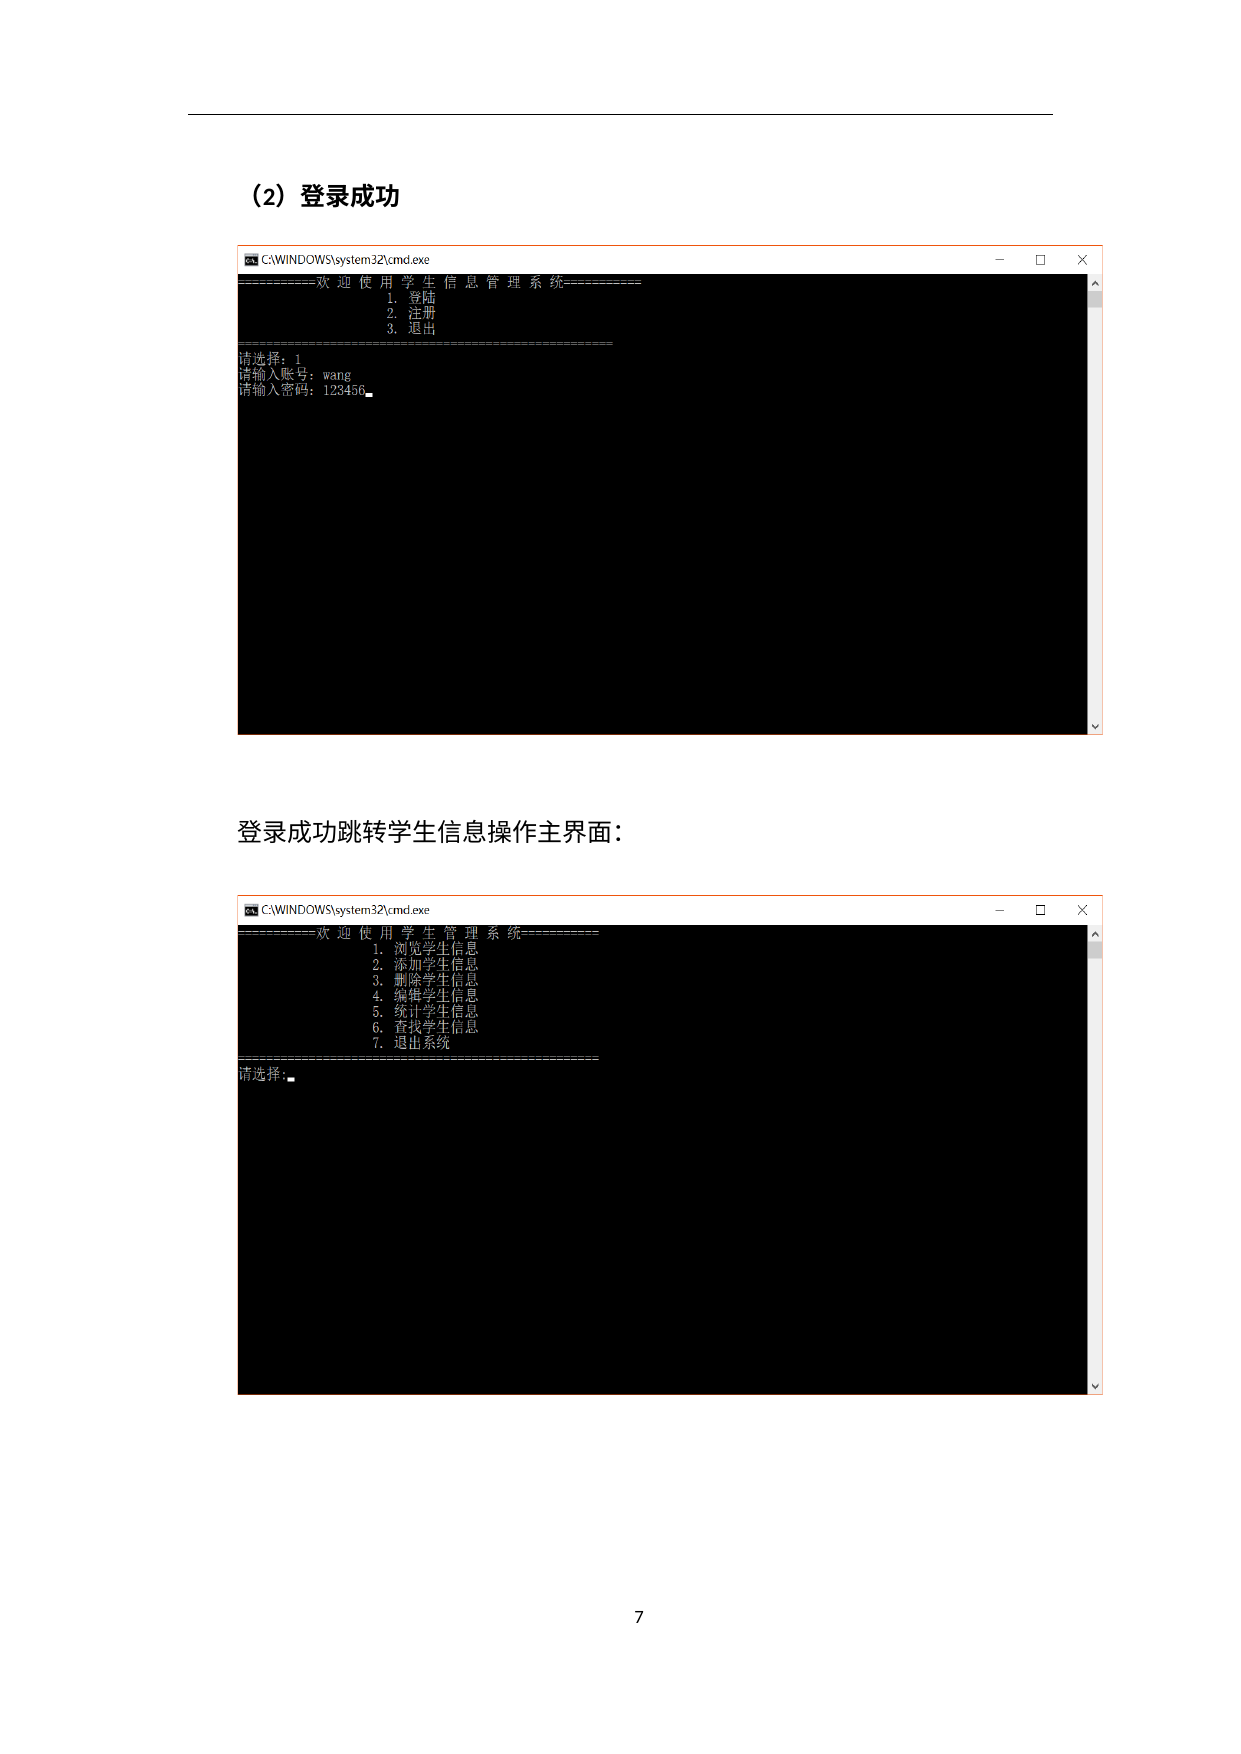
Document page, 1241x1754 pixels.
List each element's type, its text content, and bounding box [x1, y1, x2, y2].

picture [237, 245, 1103, 735]
picture [237, 895, 1103, 1395]
subtitle （2）登录成功 [187, 162, 1053, 227]
text 登录成功跳转学生信息操作主界面： [194, 798, 1053, 863]
